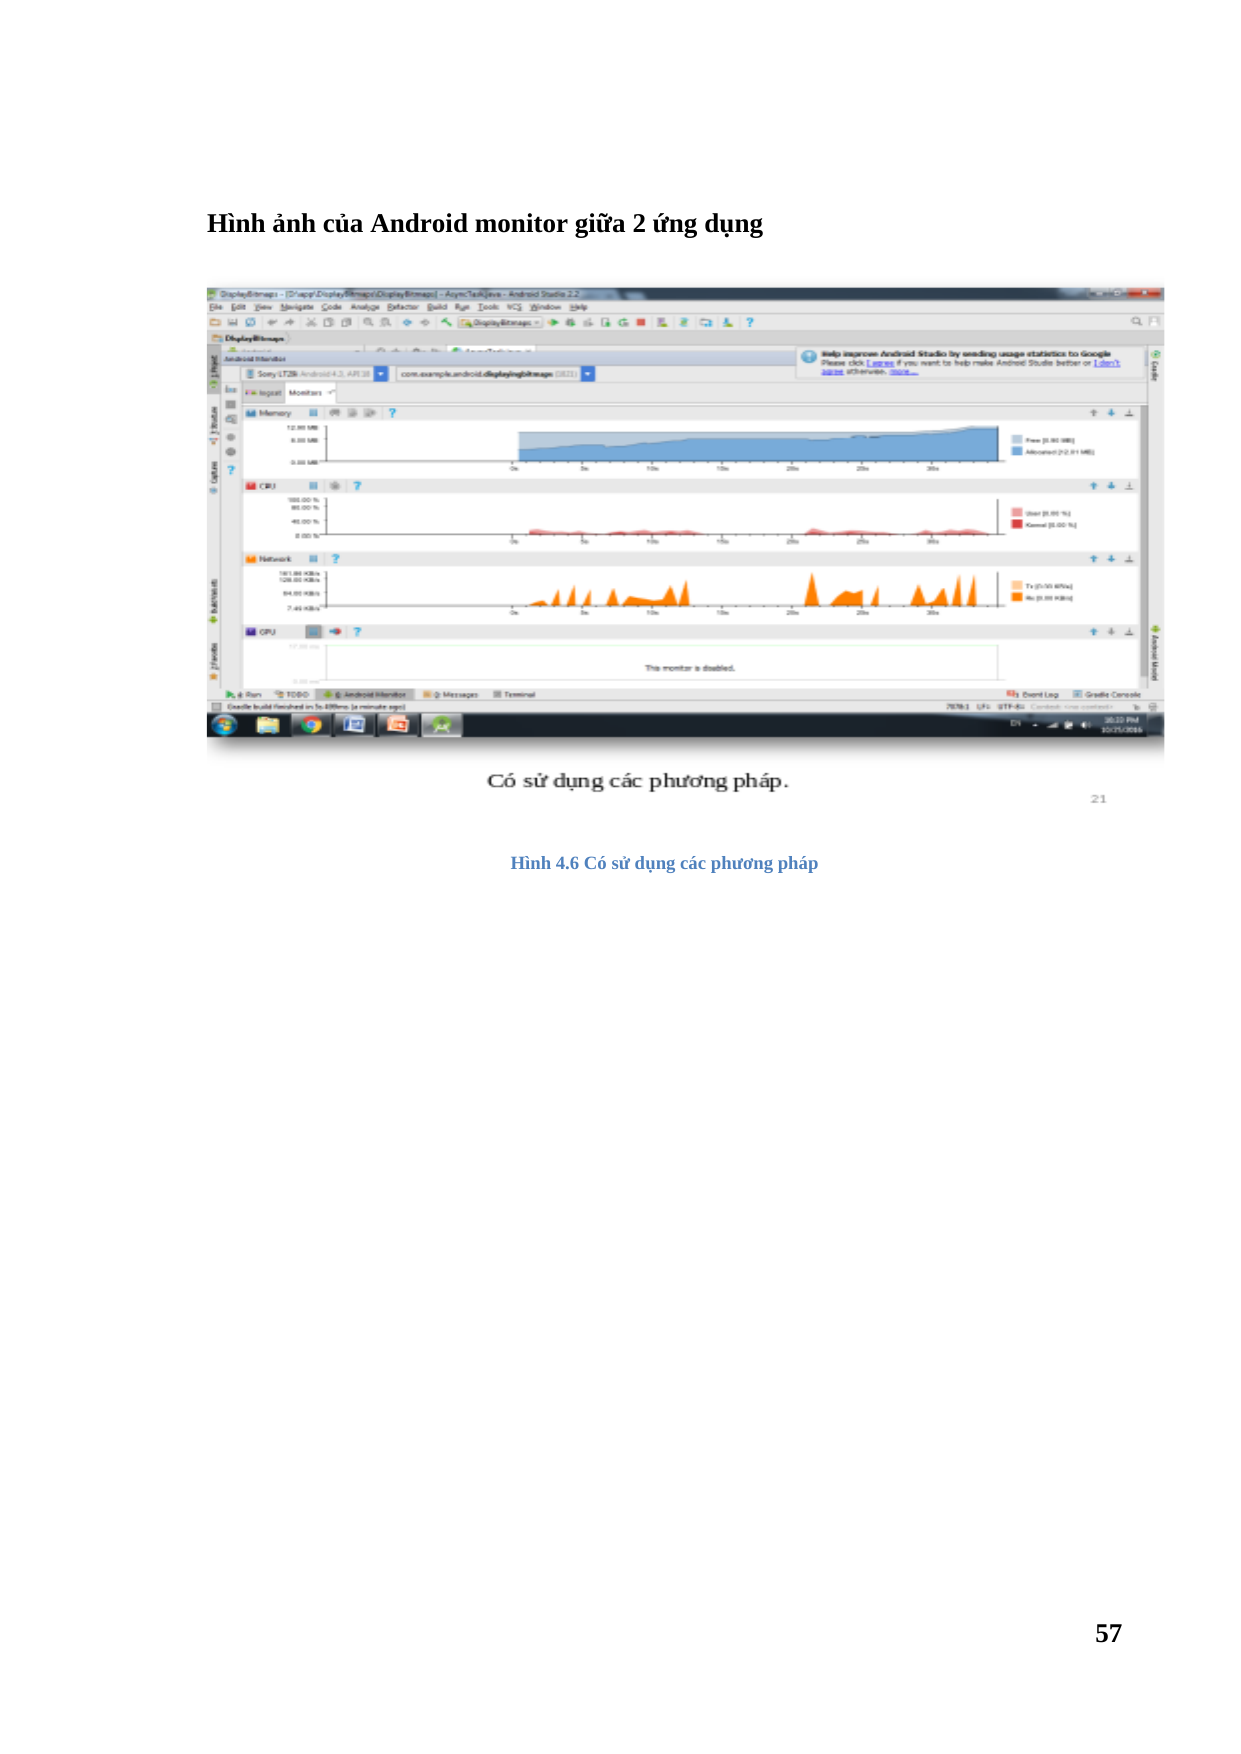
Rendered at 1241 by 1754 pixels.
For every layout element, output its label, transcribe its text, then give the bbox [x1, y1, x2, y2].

text Hình ảnh của Android monitor giữa 2 ứng dụng [207, 207, 1122, 238]
text Hình 4.6 Có sử dụng các phương pháp [207, 852, 1122, 874]
